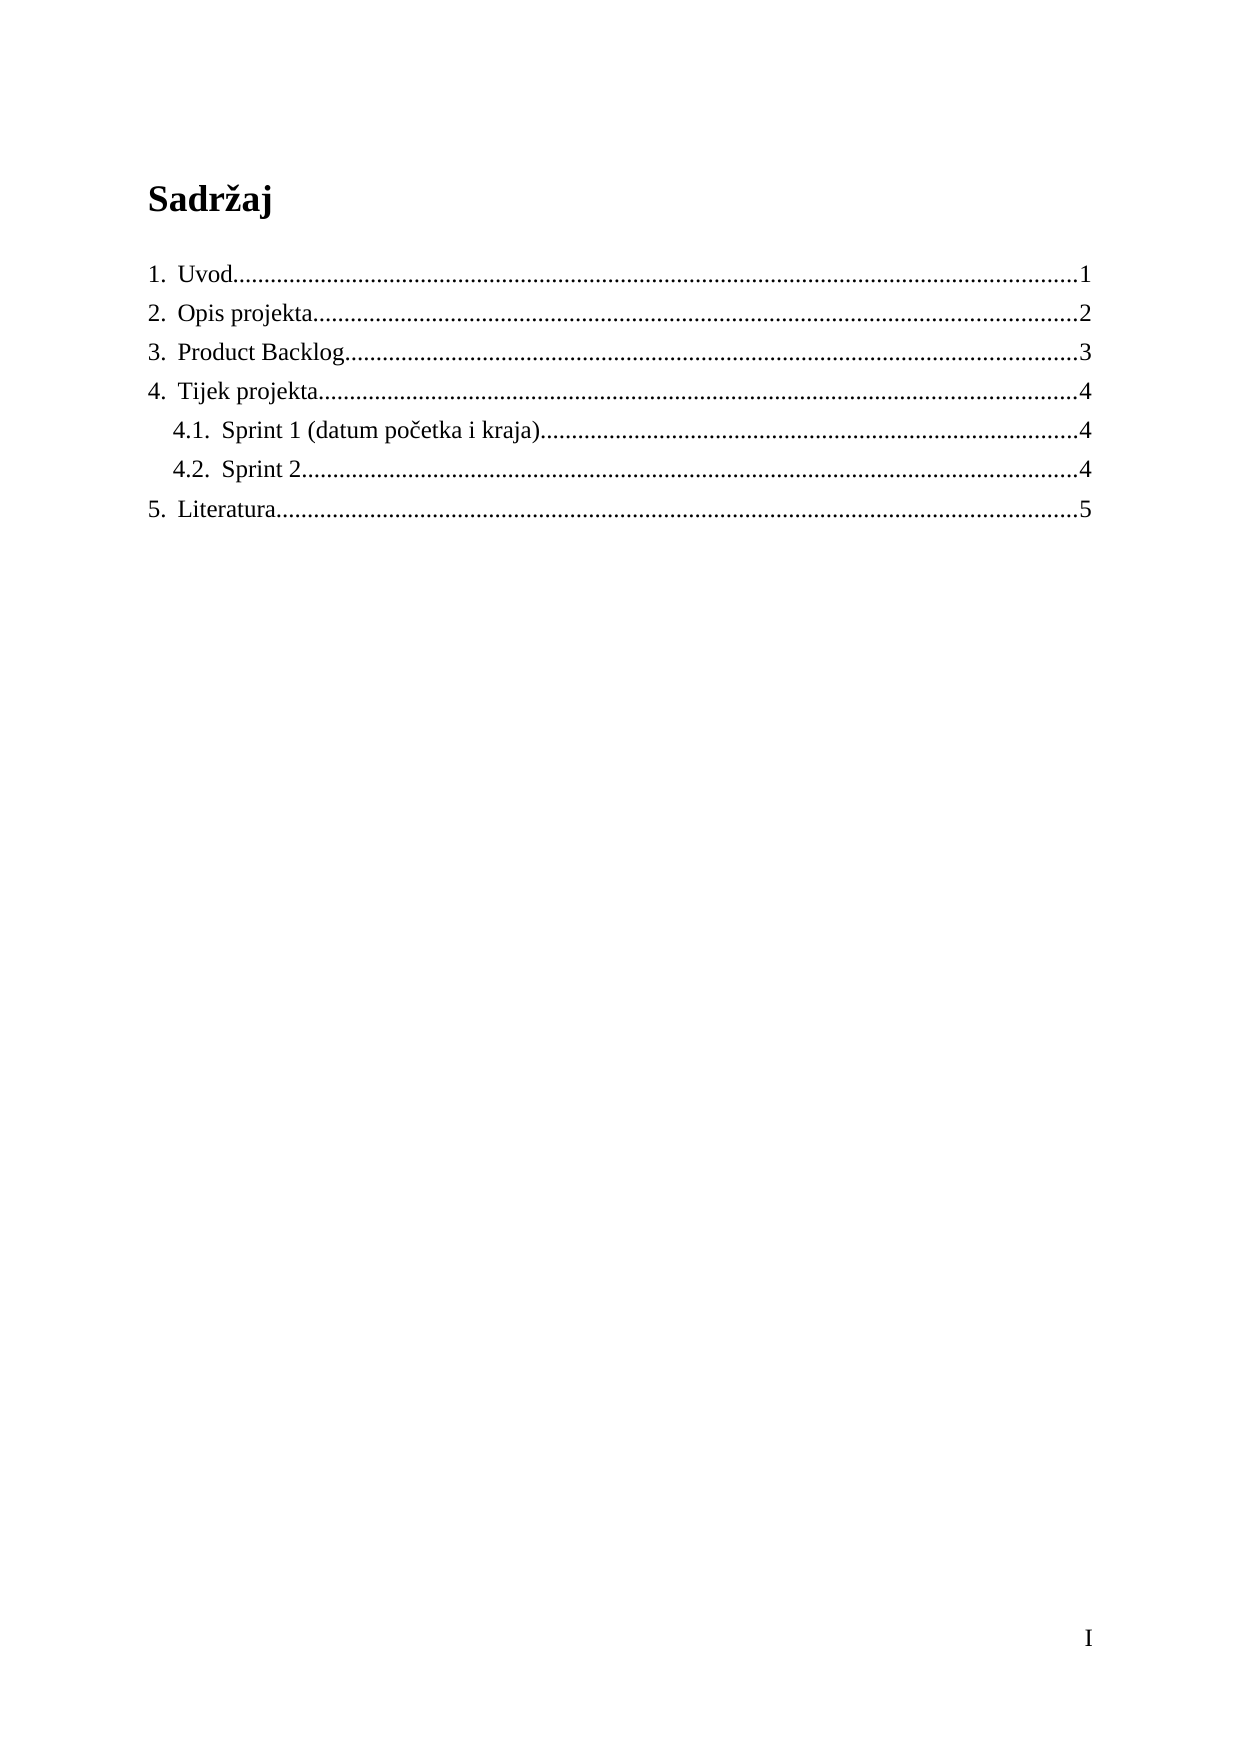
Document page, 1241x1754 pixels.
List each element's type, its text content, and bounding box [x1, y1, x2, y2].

text 4.2. Sprint 2 4 [173, 454, 1093, 483]
text 5. Literatura 5 [148, 494, 1093, 522]
text 3. Product Backlog 3 [148, 337, 1093, 366]
text 1. Uvod 1 [148, 259, 1093, 287]
text Sadržaj [148, 176, 1093, 219]
text 4.1. Sprint 1 (datum početka i kraja) 4 [173, 415, 1093, 444]
text 4. Tijek projekta 4 [148, 376, 1093, 405]
text 2. Opis projekta 2 [148, 298, 1093, 327]
